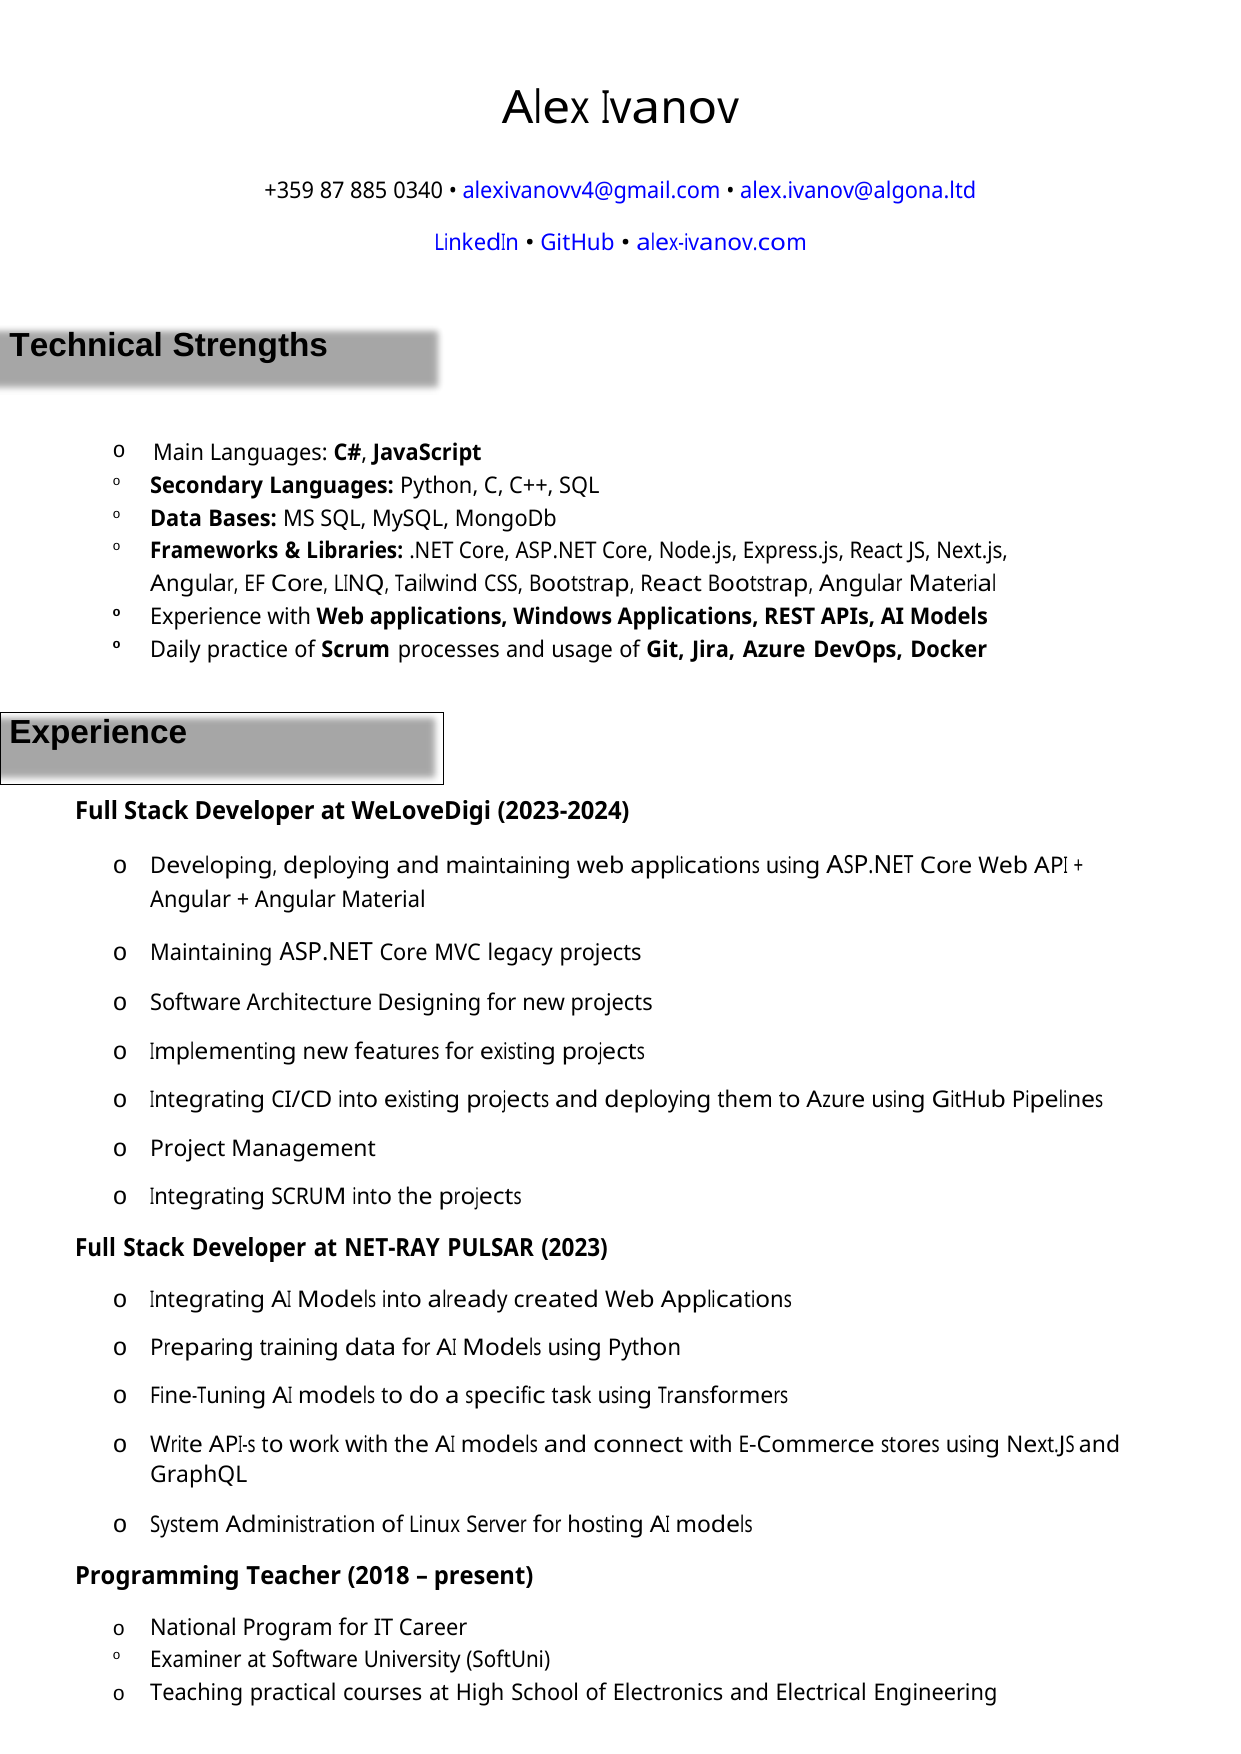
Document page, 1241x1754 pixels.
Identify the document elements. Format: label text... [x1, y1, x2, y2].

list Maintaining ASP.NET Core MVC legacy projects [112, 934, 1171, 968]
subtitle Full Stack Developer at WeLoveDigi (2023-2024) [75, 718, 1171, 827]
list Integrating SCRUM into the projects [112, 1180, 1171, 1212]
list Teaching practical courses at High School of Electronics and Electrical Engineering [112, 1676, 1171, 1707]
list Project Management [112, 1131, 1171, 1163]
list Write API-s to work with the AI models and connect with E-Commerce stores using Next.JS and GraphQL [112, 1428, 1140, 1490]
subtitle Full Stack Developer at NET-RAY PULSAR (2023) [75, 1230, 1171, 1264]
list Examiner at Software University (SoftUni) [112, 1643, 1171, 1674]
list System Administration of Linux Server for hosting AI models [112, 1508, 1171, 1540]
title Alex Ivanov [227, 75, 1013, 137]
list Secondary Languages: Python, C, C++, SQL [112, 469, 1171, 500]
list Developing, deploying and maintaining web applications using ASP.NET Core Web API + [112, 847, 1171, 881]
list Software Architecture Designing for new projects [112, 986, 1171, 1018]
list Frameworks & Libraries: .NET Core, ASP.NET Core, Node.js, Express.js, React JS, Next.js, [112, 534, 1171, 566]
list Daily practice of Scrum processes and usage of Git, Jira, Azure DevOps, Docker [112, 633, 1171, 664]
text +359 87 885 0340 • alexivanovv4@gmail.com • alex.ivanov@algona.ltd LinkedIn • GitHub • alex-ivanov.com [227, 174, 1013, 257]
list Fine-Tuning AI models to do a specific task using Transformers [112, 1379, 1171, 1411]
list Preparing training data for AI Models using Python [112, 1331, 1171, 1363]
list Data Bases: MS SQL, MySQL, MongoDb [112, 502, 1171, 533]
list Integrating CI/CD into existing projects and deploying them to Azure using GitHub Pipelines [112, 1083, 1171, 1115]
list Experience with Web applications, Windows Applications, REST APIs, AI Models [112, 600, 1171, 631]
picture [1, 713, 443, 784]
text o Main Languages: C#, JavaScript [112, 436, 1171, 468]
list National Program for IT Career [112, 1610, 1171, 1642]
list Integrating AI Models into already created Web Applications [112, 1282, 1171, 1314]
list Implementing new features for existing projects [112, 1035, 1171, 1067]
subtitle Programming Teacher (2018 – present) [75, 1558, 1171, 1592]
text Angular, EF Core, LINQ, Tailwind CSS, Bootstrap, React Bootstrap, Angular Material [150, 567, 1171, 598]
text Angular + Angular Material [150, 883, 1171, 914]
picture [0, 325, 447, 395]
